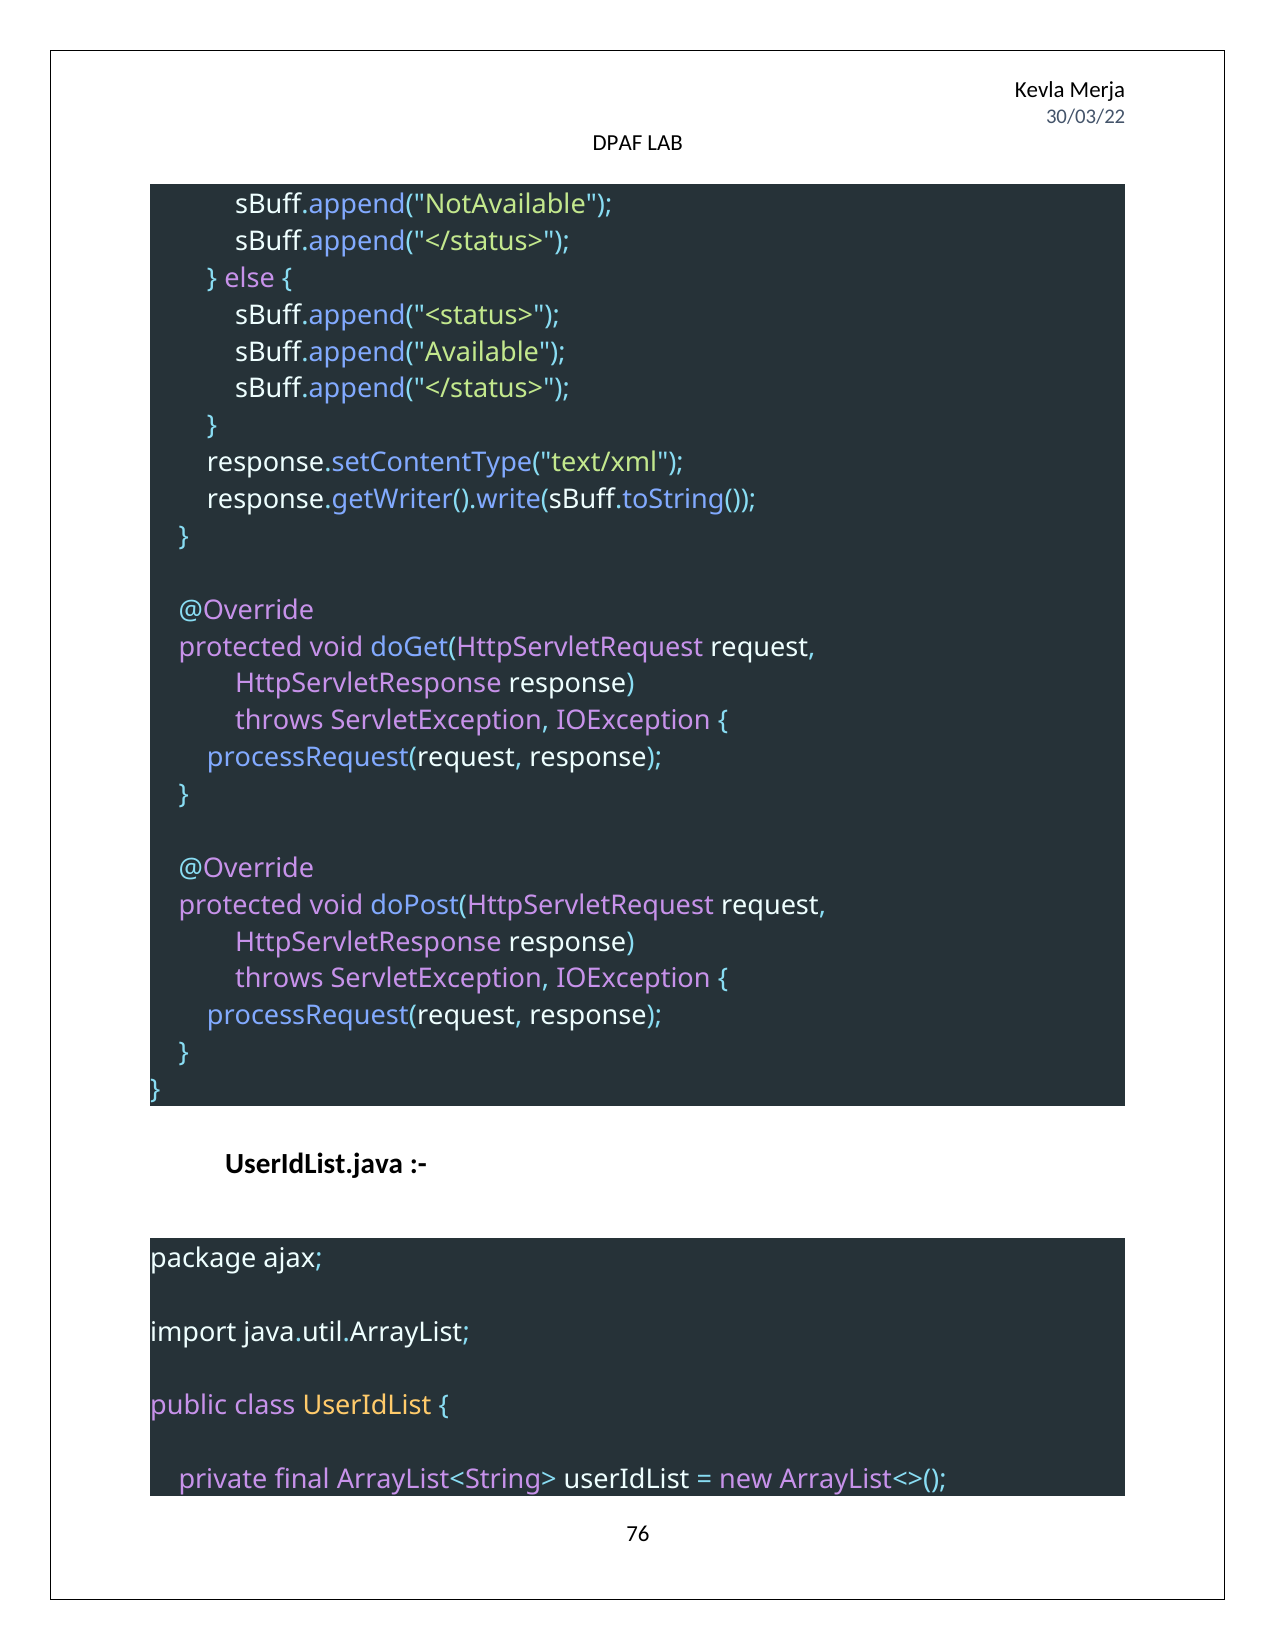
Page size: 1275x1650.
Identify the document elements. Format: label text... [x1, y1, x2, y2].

text sBuff.append("<status>"); [150, 295, 1125, 332]
text HttpServletResponse response) [150, 664, 1125, 701]
text } [150, 516, 1125, 553]
text private final ArrayList<String> userIdList = new ArrayList<>(); [150, 1459, 1125, 1496]
text processRequest(request, response); [150, 996, 1125, 1033]
text protected void doGet(HttpServletRequest request, [150, 627, 1125, 664]
text processRequest(request, response); [150, 738, 1125, 774]
text package ajax; [150, 1238, 1125, 1275]
text public class UserIdList { [150, 1386, 1125, 1423]
text } [150, 774, 1125, 811]
text @Override [150, 848, 1125, 885]
text sBuff.append("</status>"); [150, 369, 1125, 406]
text } [150, 406, 1125, 443]
text sBuff.append("Available"); [150, 332, 1125, 369]
text sBuff.append("NotAvailable"); [150, 184, 1125, 221]
text import java.util.ArrayList; [150, 1312, 1125, 1349]
text } [150, 1069, 1125, 1106]
text response.setContentType("text/xml"); [150, 443, 1125, 479]
text sBuff.append("</status>"); [150, 221, 1125, 258]
text } [150, 1033, 1125, 1069]
text throws ServletException, IOException { [150, 701, 1125, 738]
text } else { [150, 258, 1125, 295]
text @Override [150, 590, 1125, 627]
text response.getWriter().write(sBuff.toString()); [150, 479, 1125, 516]
text protected void doPost(HttpServletRequest request, [150, 885, 1125, 922]
list UserIdList.java :- [225, 1145, 1125, 1180]
text HttpServletResponse response) [150, 922, 1125, 959]
text throws ServletException, IOException { [150, 959, 1125, 996]
